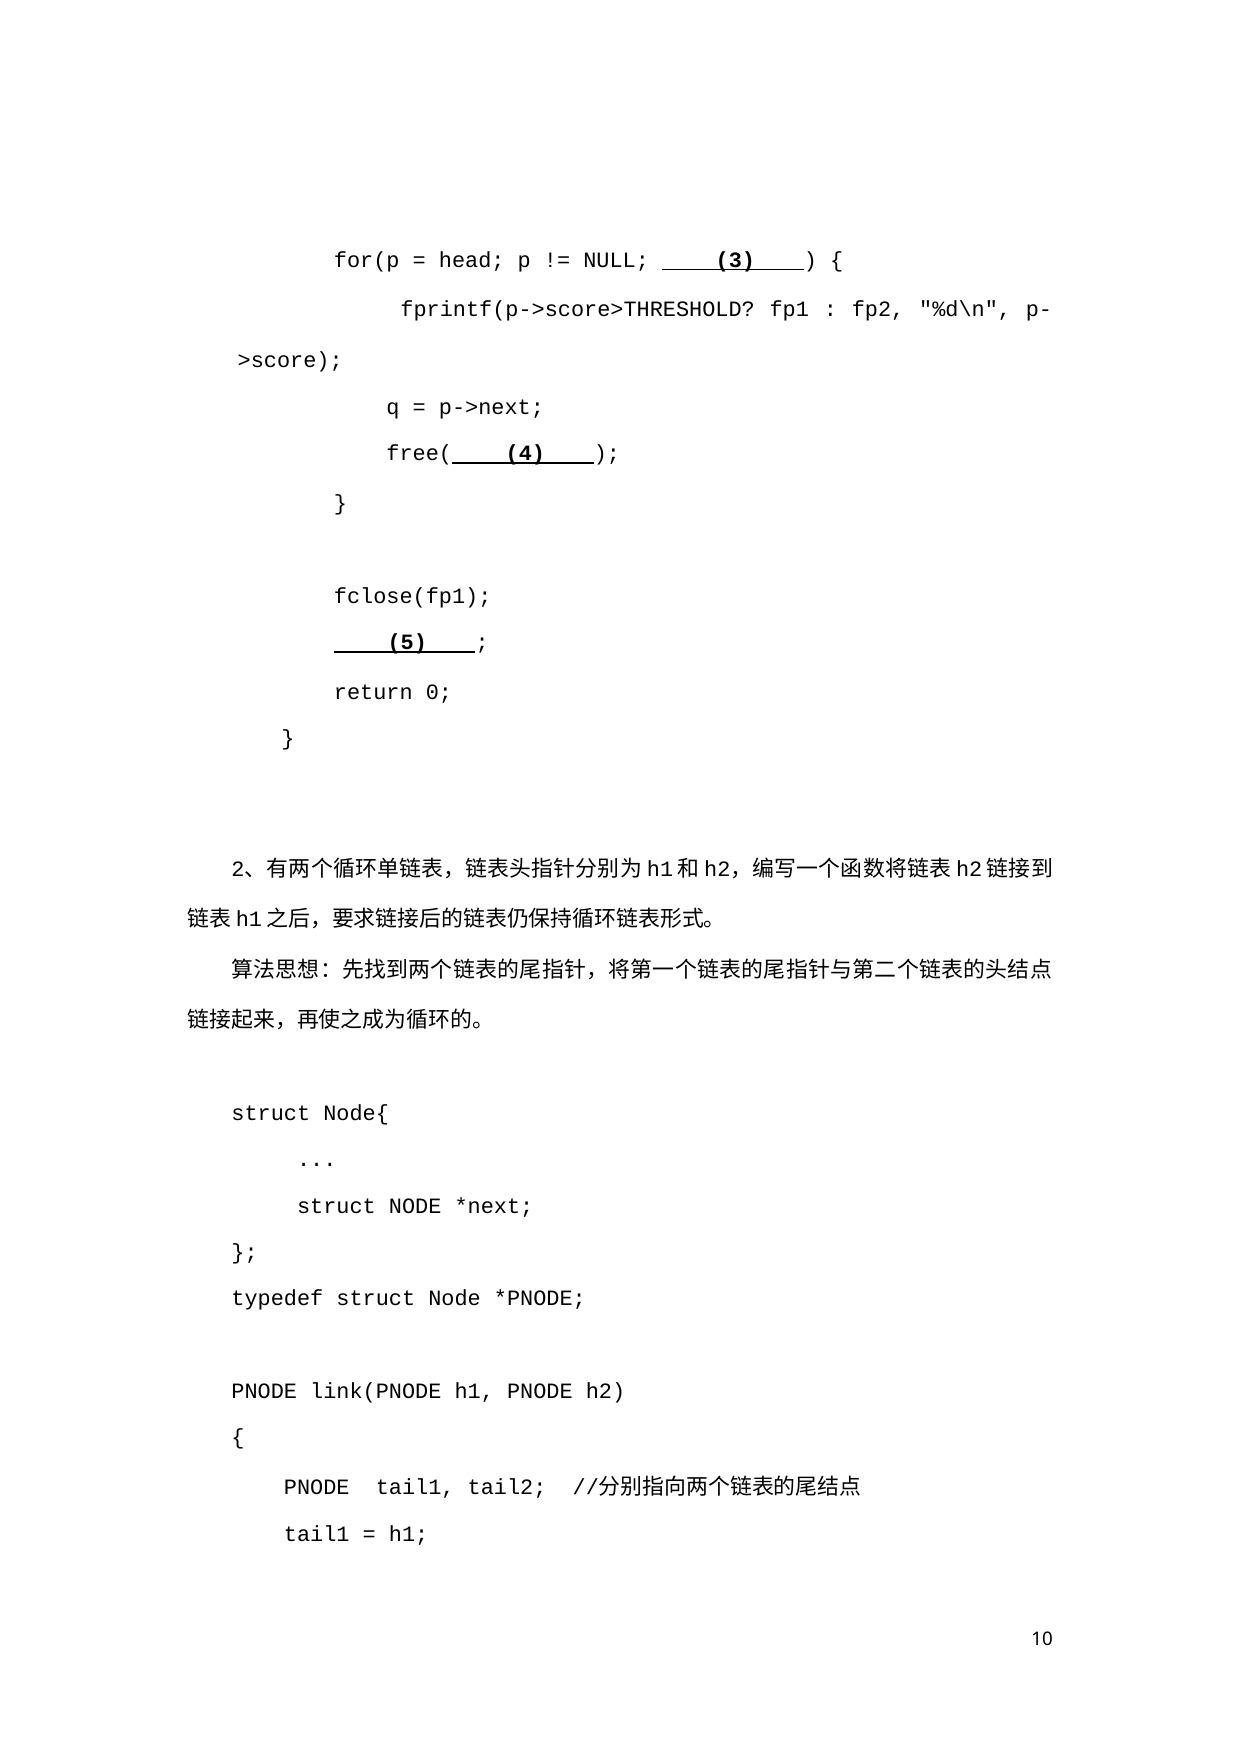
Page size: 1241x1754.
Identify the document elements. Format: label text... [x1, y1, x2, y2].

text 算法思想：先找到两个链表的尾指针，将第一个链表的尾指针与第二个链表的头结点链接起来，再使之成为循环的。 [187, 950, 1053, 1035]
text struct Node{ [187, 1097, 1053, 1131]
text free( (4) ); [237, 438, 1053, 472]
text q = p->next; [237, 391, 1053, 425]
text }; [187, 1237, 1053, 1271]
text (5) ; [237, 627, 1053, 661]
text ... [187, 1144, 1053, 1178]
text } [237, 723, 1053, 757]
text return 0; [237, 677, 1053, 711]
text 2、有两个循环单链表，链表头指针分别为h1和h2，编写一个函数将链表h2链接到链表h1之后，要求链接后的链表仍保持循环链表形式。 [187, 849, 1053, 934]
text fprintf(p->score>THRESHOLD? fp1 : fp2, "%d\n", p->score); [237, 294, 1053, 379]
text for(p = head; p != NULL; (3) ) { [237, 244, 1053, 278]
text struct NODE *next; [187, 1190, 1053, 1224]
text { [187, 1422, 1053, 1456]
text fclose(fp1); [237, 580, 1053, 614]
text tail1 = h1; [187, 1518, 1053, 1552]
text PNODE tail1, tail2; //分别指向两个链表的尾结点 [187, 1468, 1053, 1502]
text PNODE link(PNODE h1, PNODE h2) [187, 1376, 1053, 1409]
text typedef struct Node *PNODE; [187, 1283, 1053, 1317]
text } [237, 488, 1053, 522]
